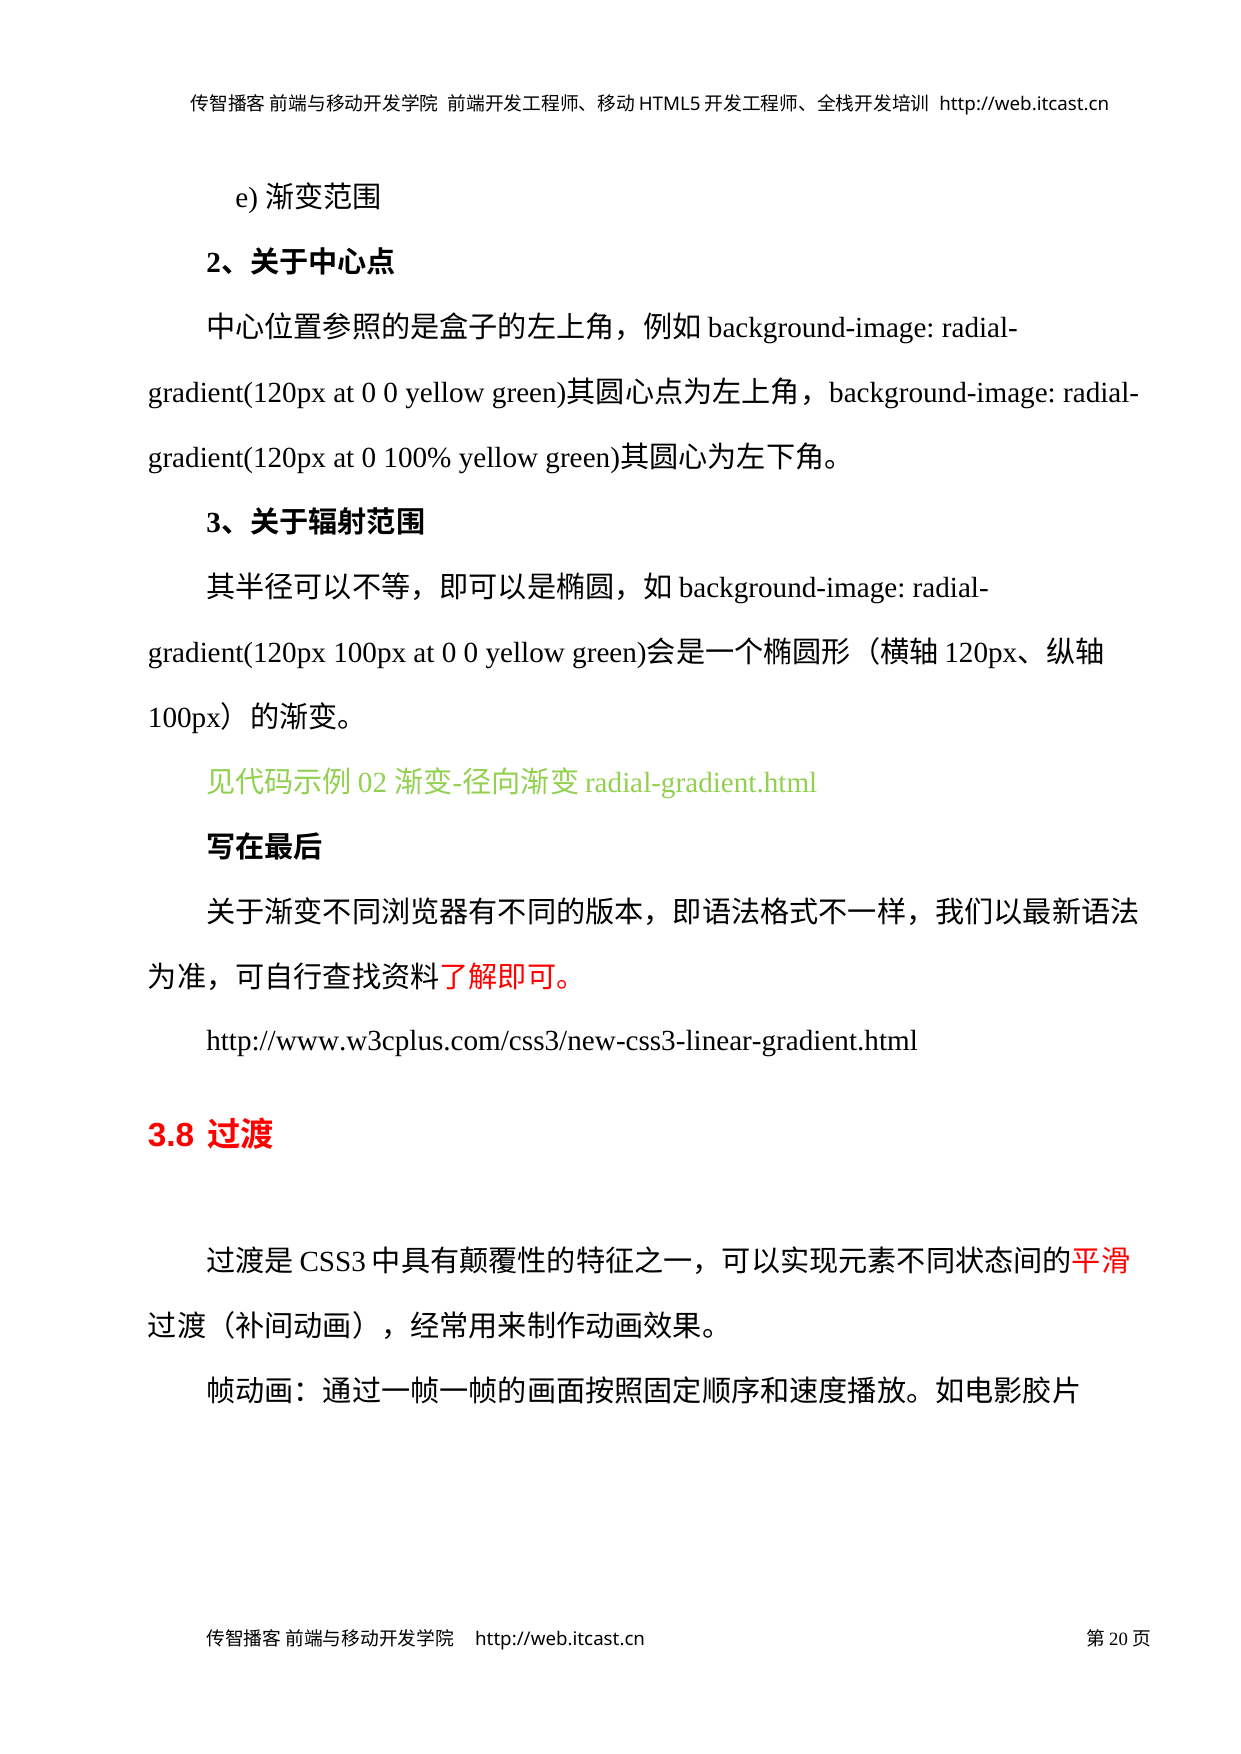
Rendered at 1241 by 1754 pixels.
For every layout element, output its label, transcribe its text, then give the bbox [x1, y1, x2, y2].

text 关于渐变不同浏览器有不同的版本，即语法格式不一样，我们以最新语法为准，可自行查找资料了解即可。 [148, 877, 1152, 1007]
text 3、关于辐射范围 [148, 487, 1152, 552]
text 过渡是CSS3中具有颠覆性的特征之一，可以实现元素不同状态间的平滑过渡（补间动画），经常用来制作动画效果。 [148, 1226, 1152, 1356]
text 中心位置参照的是盒子的左上角，例如background-image: radial-gradient(120px at 0 0 yellow green)其圆心点为左上角，background-image: radial-gradient(120px at 0 100% yellow green)其圆心为左下角。 [148, 292, 1152, 487]
text 写在最后 [148, 812, 1152, 877]
text e) 渐变范围 [177, 162, 1152, 227]
text 见代码示例02 渐变-径向渐变radial-gradient.html [148, 747, 1152, 812]
text 2、关于中心点 [148, 227, 1152, 292]
text 其半径可以不等，即可以是椭圆，如background-image: radial-gradient(120px 100px at 0 0 yellow green)会是一个椭圆形（横轴120px、纵轴100px）的渐变。 [148, 552, 1152, 747]
text 帧动画：通过一帧一帧的画面按照固定顺序和速度播放。如电影胶片 [148, 1356, 1152, 1421]
subtitle 过渡 [148, 1099, 1152, 1164]
text http://www.w3cplus.com/css3/new-css3-linear-gradient.html [148, 1007, 1152, 1072]
